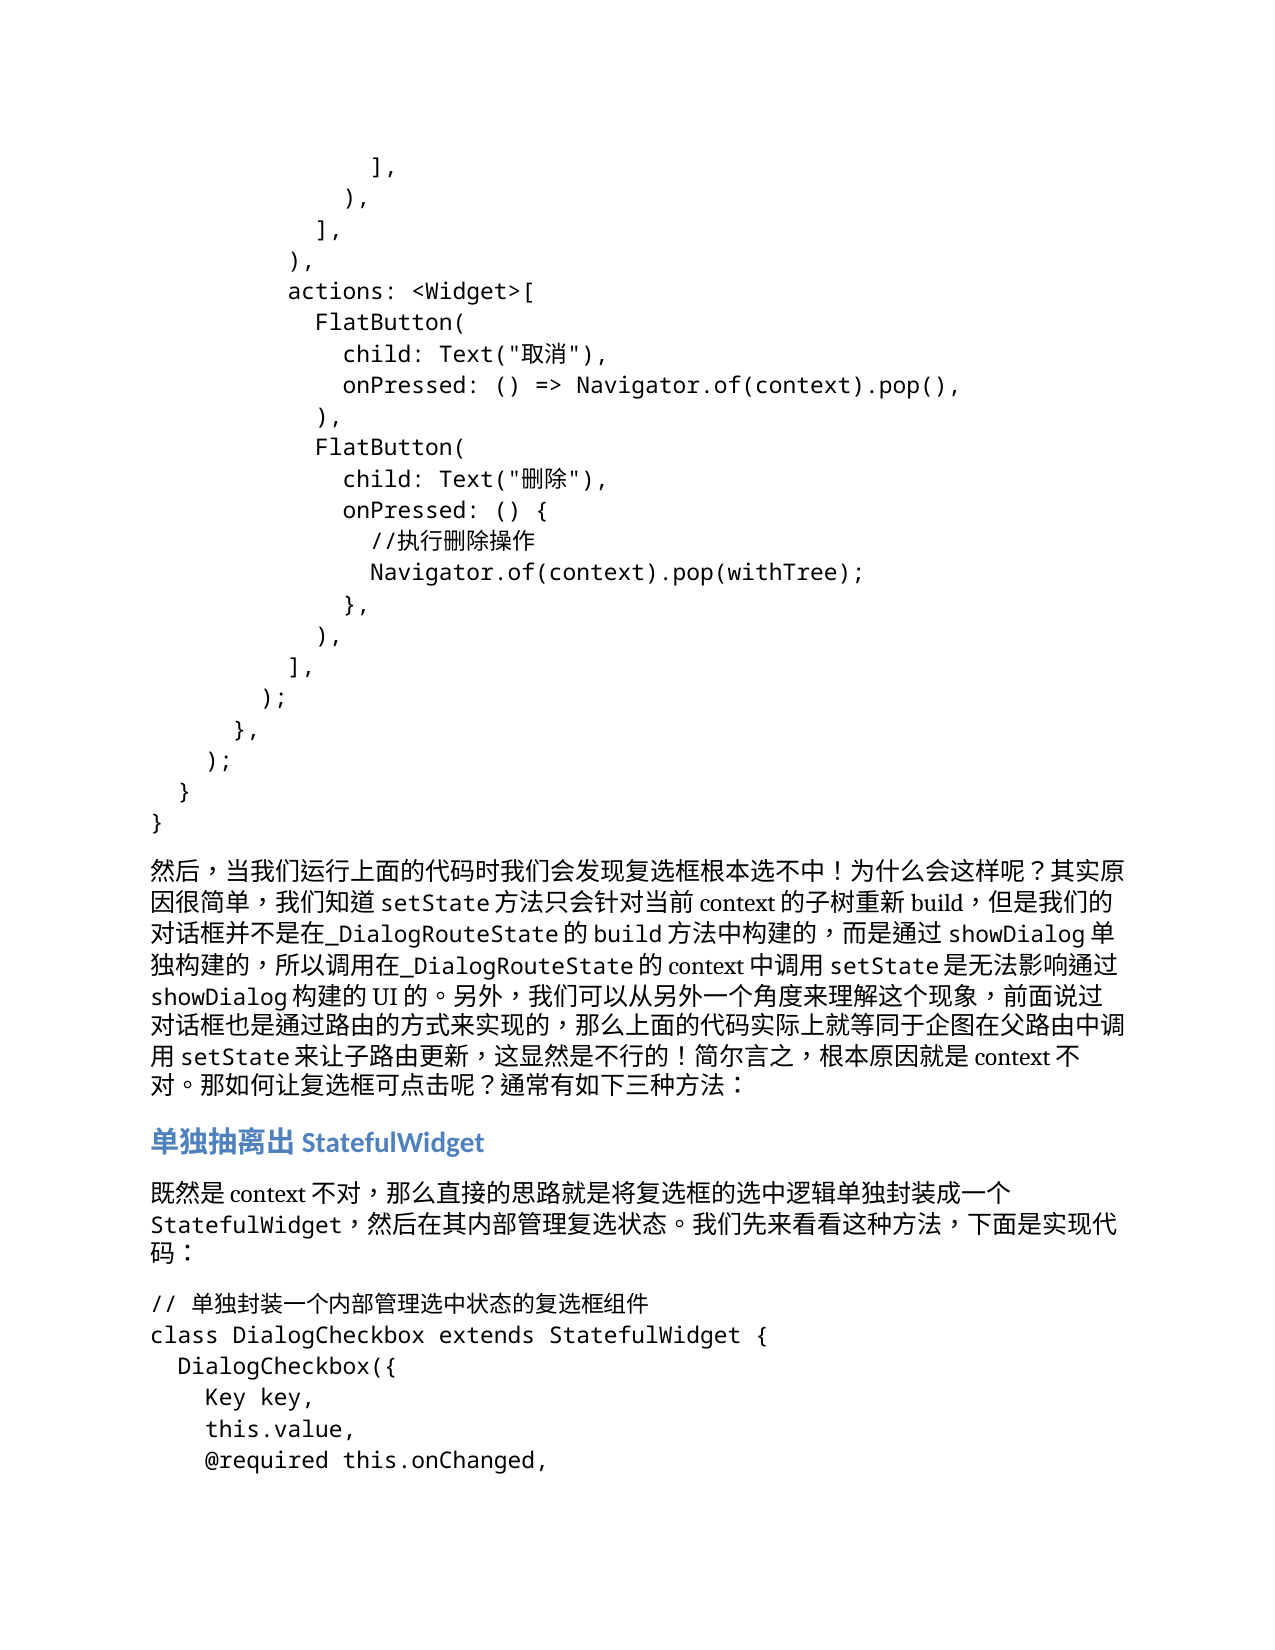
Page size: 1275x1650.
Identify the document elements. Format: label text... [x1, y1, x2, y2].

subtitle 单独抽离出StatefulWidget [150, 1122, 1125, 1161]
text 既然是context不对，那么直接的思路就是将复选框的选中逻辑单独封装成一个StatefulWidget，然后在其内部管理复选状态。我们先来看看这种方法，下面是实现代码： [150, 1180, 1125, 1269]
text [150, 1288, 1125, 1475]
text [150, 150, 1125, 837]
text 然后，当我们运行上面的代码时我们会发现复选框根本选不中！为什么会这样呢？其实原因很简单，我们知道setState方法只会针对当前context的子树重新build，但是我们的对话框并不是在_DialogRouteState的build 方法中构建的，而是通过showDialog单独构建的，所以调用在_DialogRouteState的context中调用setState是无法影响通过showDialog构建的UI的。另外，我们可以从另外一个角度来理解这个现象，前面说过对话框也是通过路由的方式来实现的，那么上面的代码实际上就等同于企图在父路由中调用setState来让子路由更新，这显然是不行的！简尔言之，根本原因就是context不对。那如何让复选框可点击呢？通常有如下三种方法： [150, 858, 1125, 1101]
